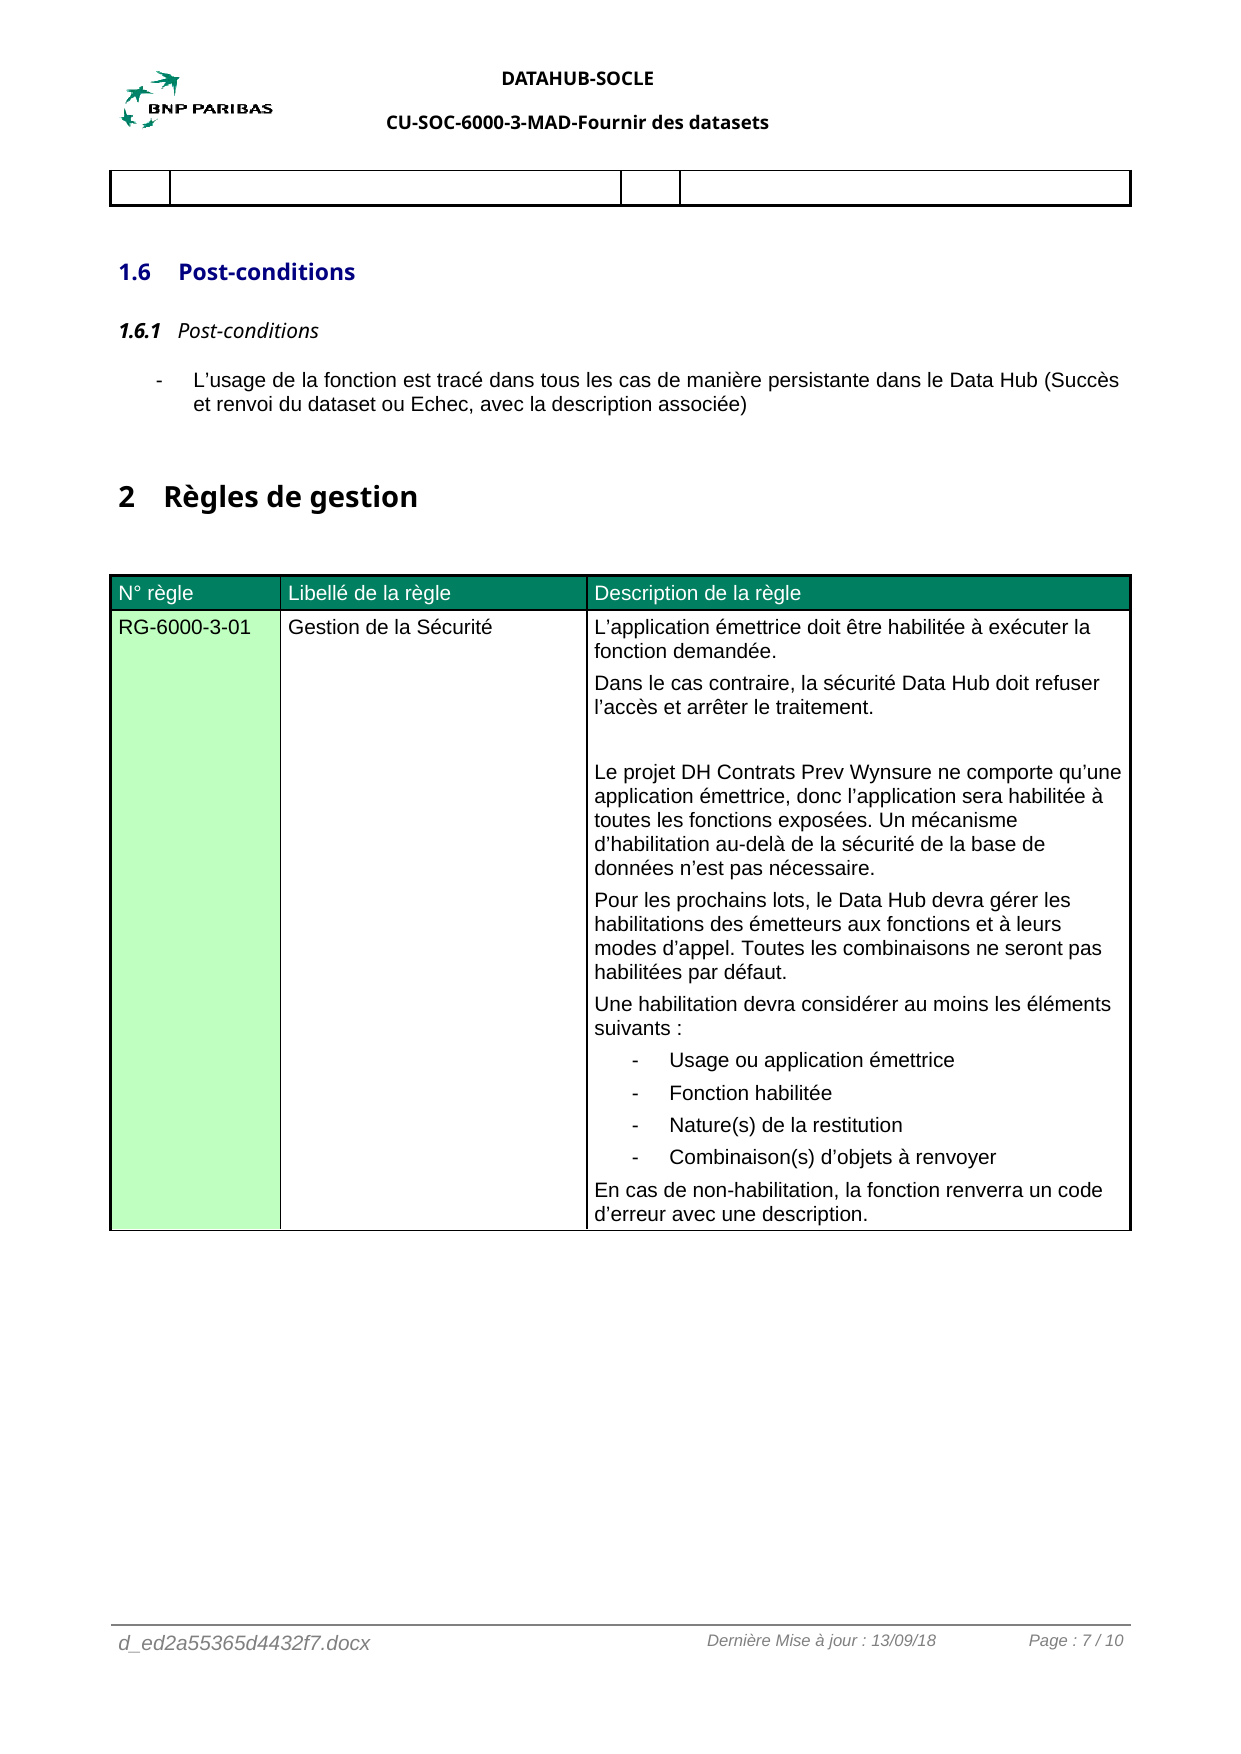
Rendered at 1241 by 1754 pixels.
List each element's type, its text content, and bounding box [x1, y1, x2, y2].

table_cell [171, 171, 620, 203]
table_cell [622, 171, 679, 203]
picture [118, 70, 274, 130]
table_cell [681, 171, 1129, 203]
subtitle Post-conditions [118, 316, 1122, 344]
table_cell 3. [112, 171, 169, 203]
table_header N° règle [112, 577, 280, 609]
table_cell Gestion de la Sécurité [281, 611, 586, 1229]
table_cell L’application émettrice doit être habilitée à exécuter la fonction demandée. Dans le cas contraire, la sécurité Data Hub doit refuser l’accès et arrêter le traitement. Le projet DH Contrats Prev Wynsure ne comporte qu’une application émettrice, donc l’application sera habilitée à toutes les fonctions exposées. Un mécanisme d’habilitation au-delà de la sécurité de la base de données n’est pas nécessaire. Pour les prochains lots, le Data Hub devra gérer les habilitations des émetteurs aux fonctions et à leurs modes d’appel. Toutes les combinaisons ne seront pas habilitées par défaut. Une habilitation devra considérer au moins les éléments suivants : Usage ou application émettrice Fonction habilitée Nature(s) de la restitution Combinaison(s) d’objets à renvoyer En cas de non-habilitation, la fonction renverra un code d’erreur avec une description. [588, 611, 1129, 1229]
subtitle Post-conditions [118, 256, 1122, 287]
table_cell RG-6000-3-01 [112, 611, 280, 1229]
table_header Libellé de la règle [281, 577, 586, 609]
table_header Description de la règle [588, 577, 1129, 609]
list L’usage de la fonction est tracé dans tous les cas de manière persistante dans le Data Hub (Succès et renvoi du dataset ou Echec, avec la description associée) [156, 367, 1122, 415]
subtitle Règles de gestion [118, 477, 1122, 516]
